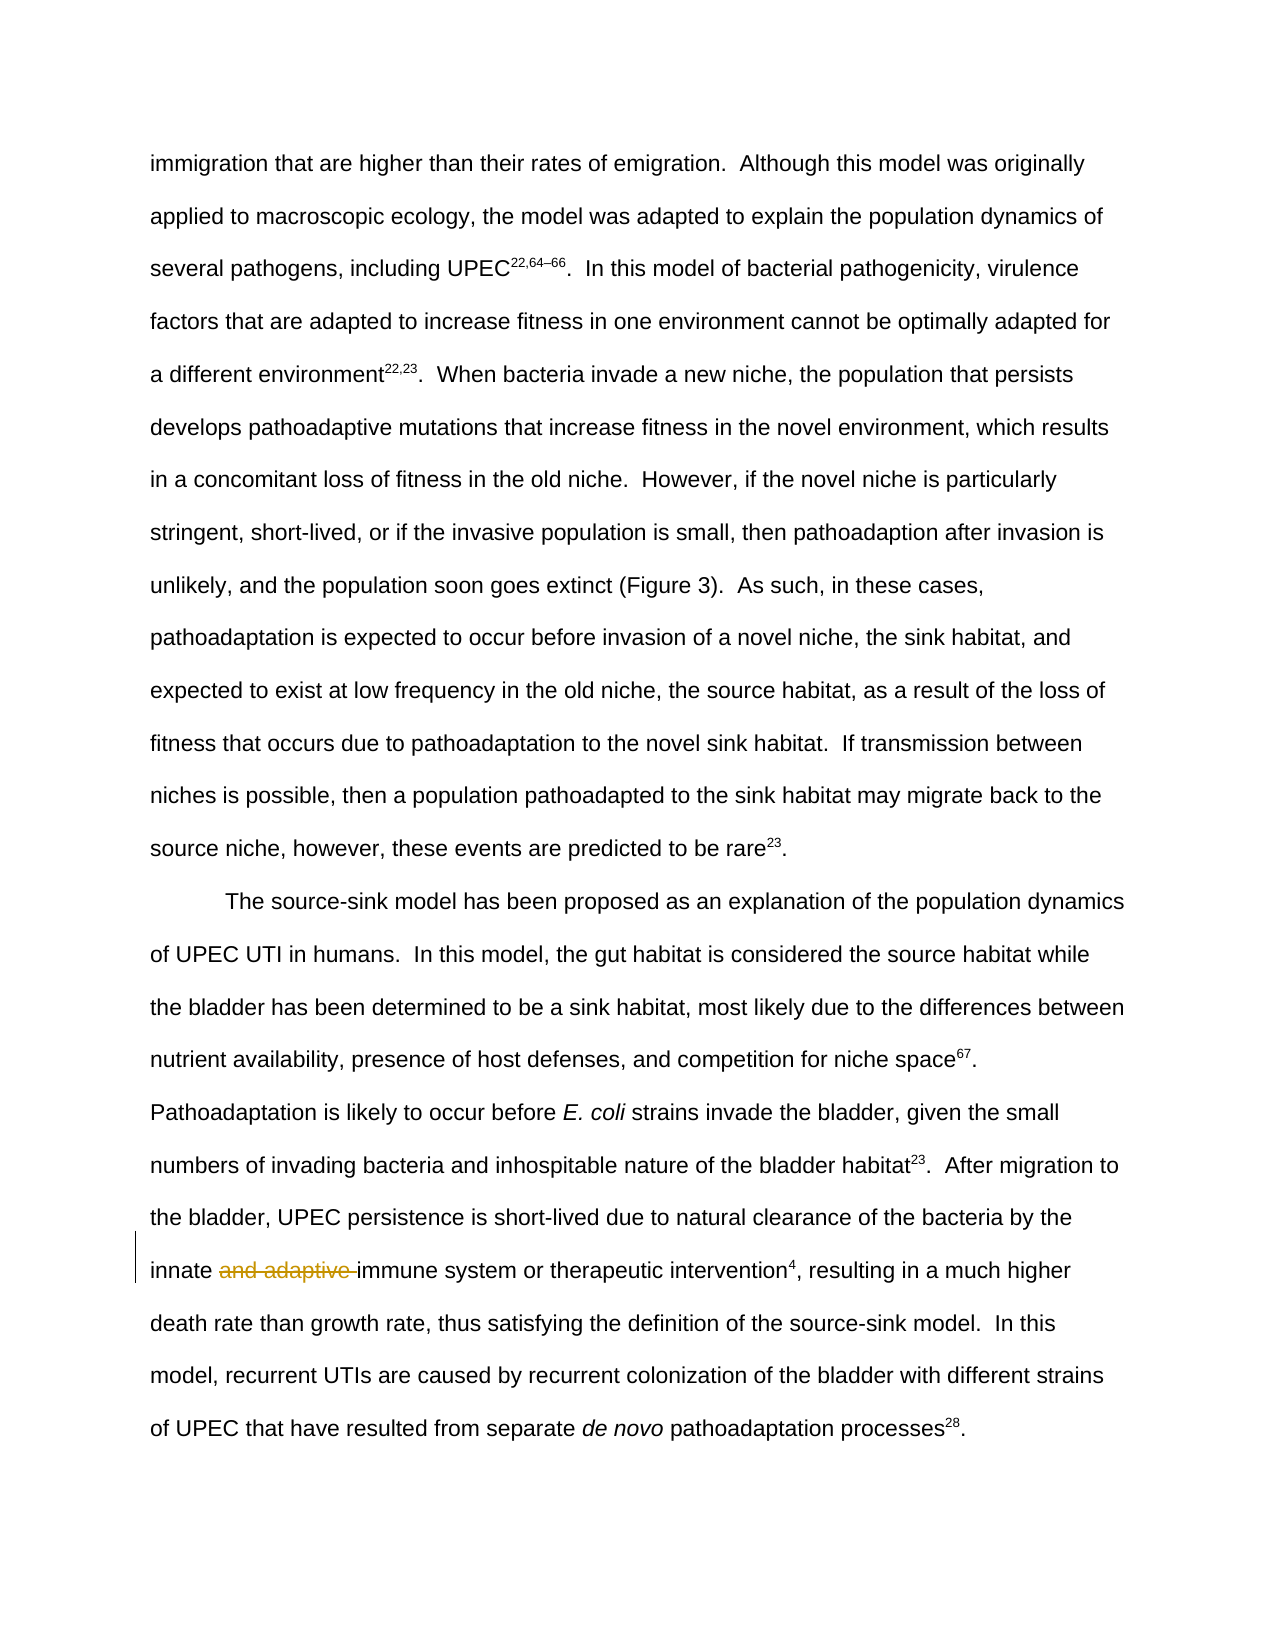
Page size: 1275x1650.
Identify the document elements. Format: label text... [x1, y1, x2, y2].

text The source-sink model has been proposed as an explanation of the population dynamics of UPEC UTI in humans. In this model, the gut habitat is considered the source habitat while the bladder has been determined to be a sink habitat, most likely due to the differences between nutrient availability, presence of host defenses, and competition for niche space67. Pathoadaptation is likely to occur before E. coli strains invade the bladder, given the small numbers of invading bacteria and inhospitable nature of the bladder habitat23. After migration to the bladder, UPEC persistence is short-lived due to natural clearance of the bacteria by the innate immune system or therapeutic intervention4, resulting in a much higher death rate than growth rate, thus satisfying the definition of the source-sink model. In this model, recurrent UTIs are caused by recurrent colonization of the bladder with different strains of UPEC that have resulted from separate de novo pathoadaptation processes28. [150, 888, 1125, 1442]
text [150, 150, 1125, 862]
